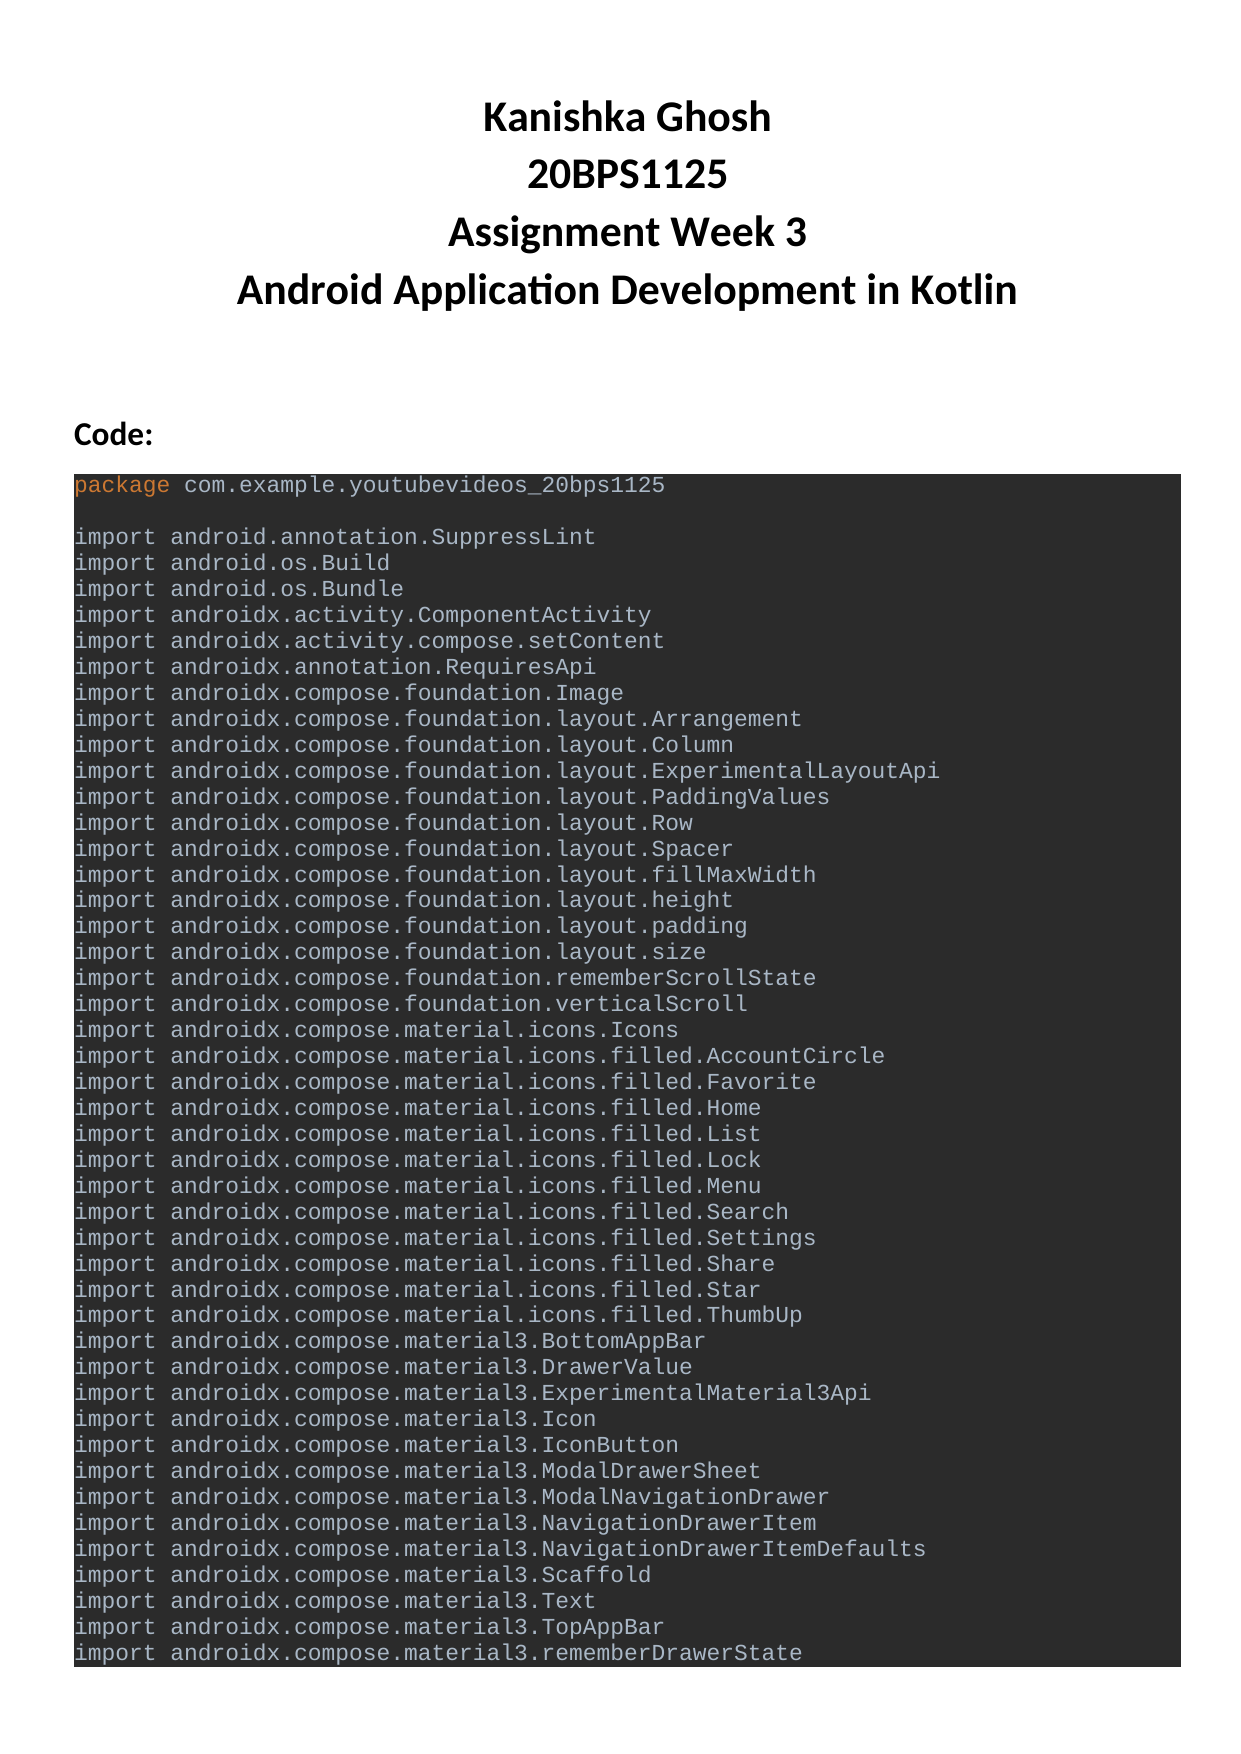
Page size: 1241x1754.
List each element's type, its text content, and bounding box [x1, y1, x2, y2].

text 20BPS1125 [74, 146, 1181, 200]
text Code: [74, 413, 1181, 454]
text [74, 474, 1181, 1667]
text Kanishka Ghosh [74, 89, 1181, 142]
text Assignment Week 3 [74, 204, 1181, 257]
text Android Application Development in Kotlin [74, 262, 1181, 315]
